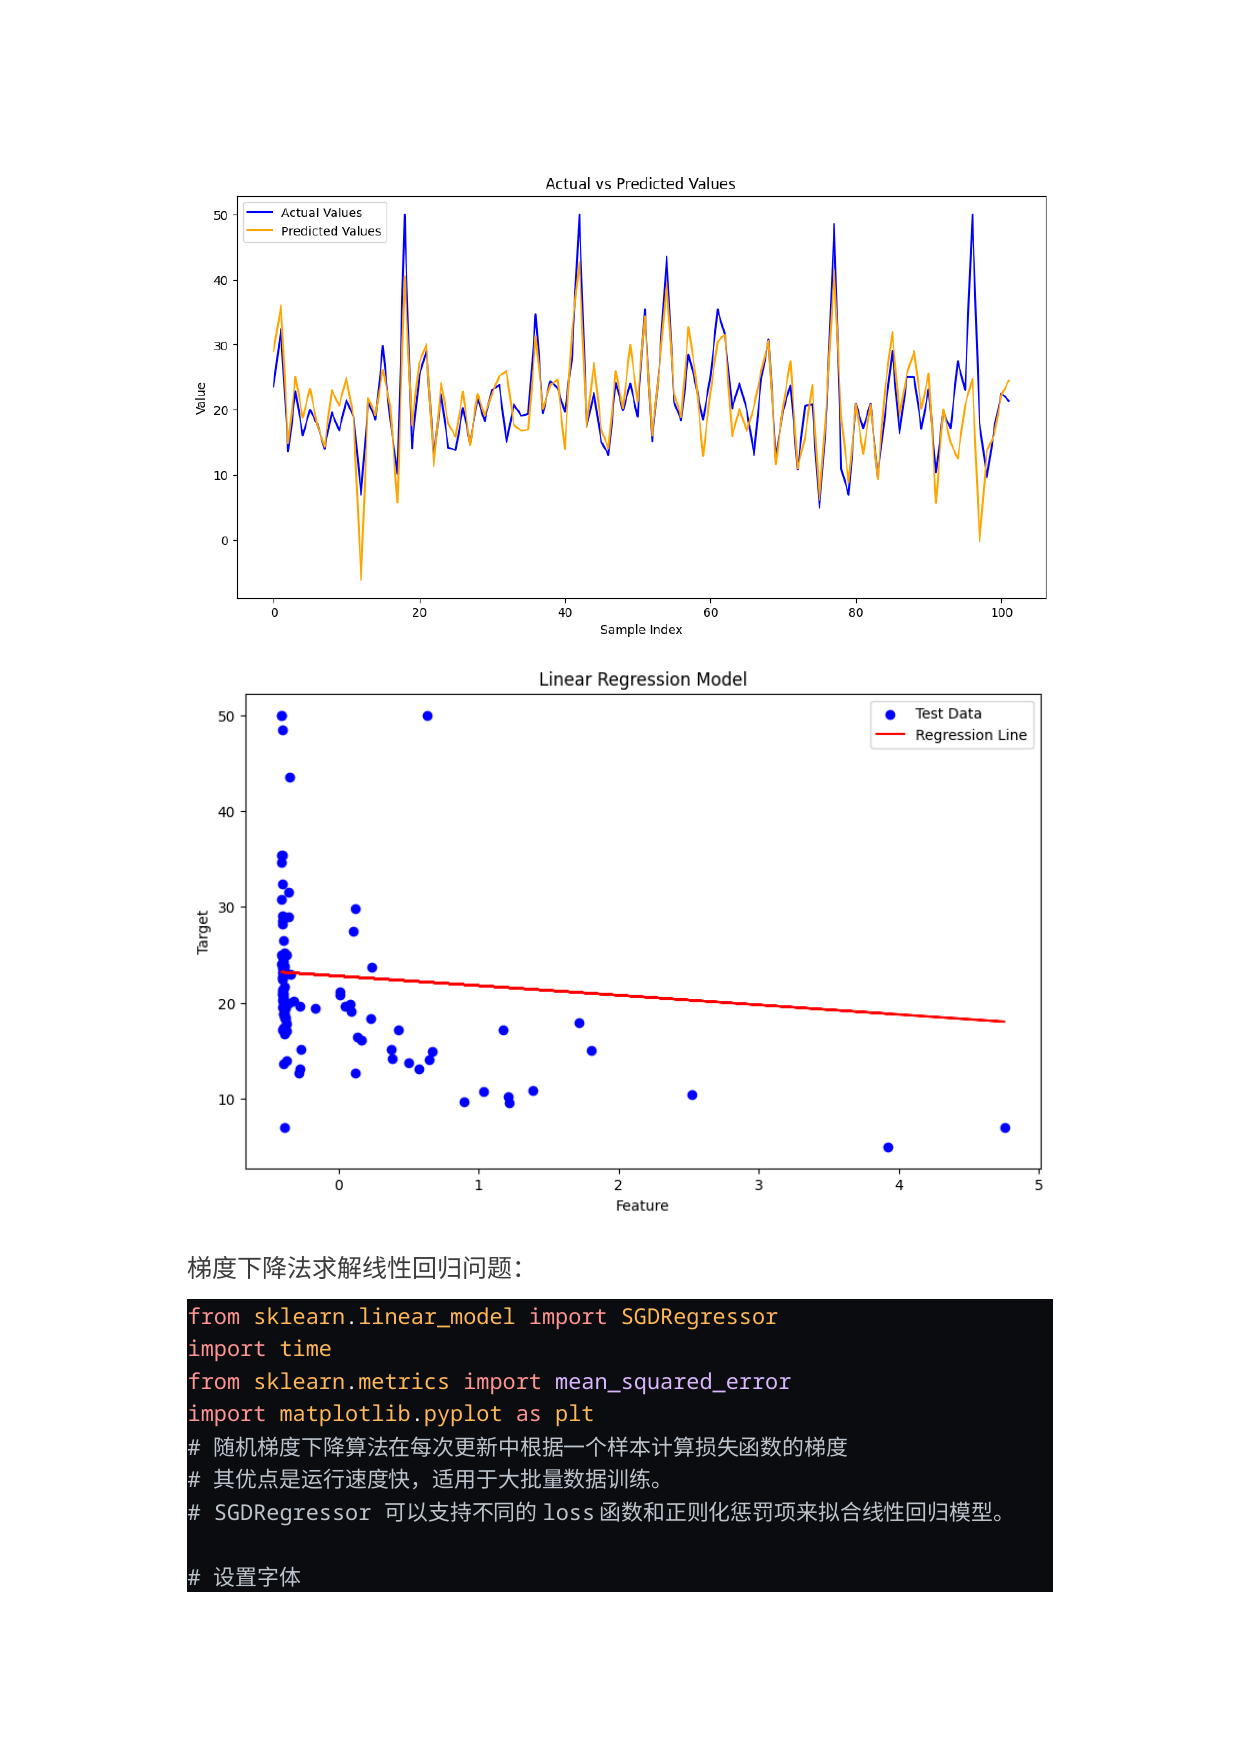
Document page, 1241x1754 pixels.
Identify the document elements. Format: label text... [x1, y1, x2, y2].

text from sklearn.linear_model import SGDRegressor [187, 1299, 1053, 1332]
text import matplotlib.pyplot as plt [187, 1397, 1053, 1429]
text # 设置字体 [187, 1559, 1053, 1592]
text import time [187, 1332, 1053, 1364]
picture [187, 661, 1053, 1223]
text # SGDRegressor 可以支持不同的 loss函数和正则化惩罚项来拟合线性回归模型。 [187, 1494, 1053, 1527]
text # 其优点是运行速度快，适用于大批量数据训练。 [187, 1462, 1053, 1494]
picture [187, 168, 1053, 644]
text 梯度下降法求解线性回归问题： [187, 1234, 1053, 1299]
text # 随机梯度下降算法在每次更新中根据一个样本计算损失函数的梯度 [187, 1429, 1053, 1462]
text from sklearn.metrics import mean_squared_error [187, 1364, 1053, 1397]
